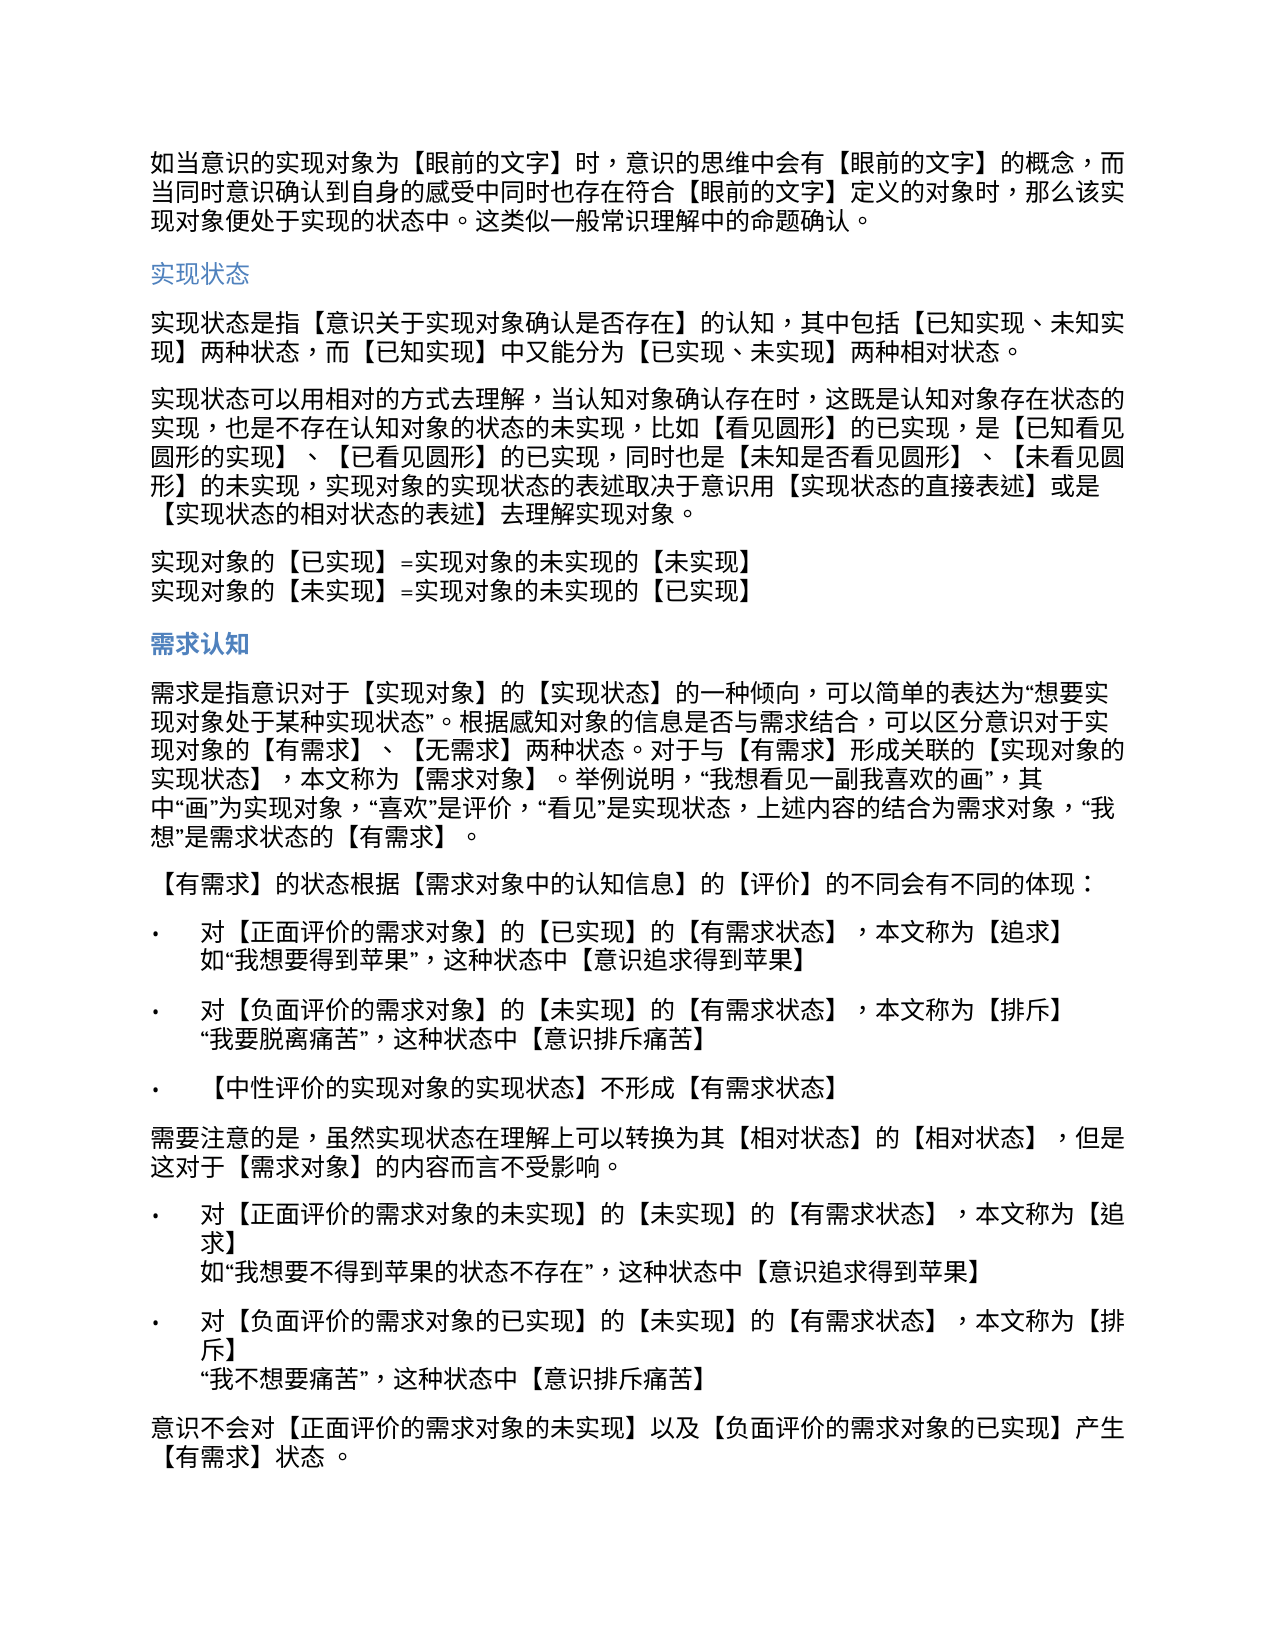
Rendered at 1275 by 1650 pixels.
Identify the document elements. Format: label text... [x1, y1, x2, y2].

list 对【正面评价的需求对象】的【已实现】的【有需求状态】，本文称为【追求】 如“我想要得到苹果”，这种状态中【意识追求得到苹果】 [150, 918, 1125, 976]
text 需要注意的是，虽然实现状态在理解上可以转换为其【相对状态】的【相对状态】，但是这对于【需求对象】的内容而言不受影响。 [150, 1125, 1125, 1182]
text 需求是指意识对于【实现对象】的【实现状态】的一种倾向，可以简单的表达为“想要实现对象处于某种实现状态”。根据感知对象的信息是否与需求结合，可以区分意识对于实现对象的【有需求】、【无需求】两种状态。对于与【有需求】形成关联的【实现对象的实现状态】，本文称为【需求对象】。举例说明，“我想看见一副我喜欢的画”，其中“画”为实现对象，“喜欢”是评价，“看见”是实现状态，上述内容的结合为需求对象，“我想”是需求状态的【有需求】。 [150, 680, 1125, 852]
list 对【负面评价的需求对象的已实现】的【未实现】的【有需求状态】，本文称为【排斥】 “我不想要痛苦”，这种状态中【意识排斥痛苦】 [150, 1308, 1125, 1394]
text 实现状态是指【意识关于实现对象确认是否存在】的认知，其中包括【已知实现、未知实现】两种状态，而【已知实现】中又能分为【已实现、未实现】两种相对状态。 [150, 310, 1125, 367]
list 对【正面评价的需求对象的未实现】的【未实现】的【有需求状态】，本文称为【追求】 如“我想要不得到苹果的状态不存在”，这种状态中【意识追求得到苹果】 [150, 1201, 1125, 1287]
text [150, 150, 1125, 236]
subtitle 实现状态 [150, 257, 1125, 291]
list 【中性评价的实现对象的实现状态】不形成【有需求状态】 [150, 1075, 1125, 1104]
text 实现状态可以用相对的方式去理解，当认知对象确认存在时，这既是认知对象存在状态的实现，也是不存在认知对象的状态的未实现，比如【看见圆形】的已实现，是【已知看见圆形的实现】、【已看见圆形】的已实现，同时也是【未知是否看见圆形】、【未看见圆形】的未实现，实现对象的实现状态的表述取决于意识用【实现状态的直接表述】或是【实现状态的相对状态的表述】去理解实现对象。 [150, 386, 1125, 530]
text 【有需求】的状态根据【需求对象中的认知信息】的【评价】的不同会有不同的体现： [150, 871, 1125, 900]
text 意识不会对【正面评价的需求对象的未实现】以及【负面评价的需求对象的已实现】产生【有需求】状态 。 [150, 1415, 1125, 1473]
text 实现对象的【已实现】=实现对象的未实现的【未实现】 实现对象的【未实现】=实现对象的未实现的【已实现】 [150, 549, 1125, 606]
list 对【负面评价的需求对象】的【未实现】的【有需求状态】，本文称为【排斥】 “我要脱离痛苦”，这种状态中【意识排斥痛苦】 [150, 997, 1125, 1054]
subtitle 需求认知 [150, 627, 1125, 661]
